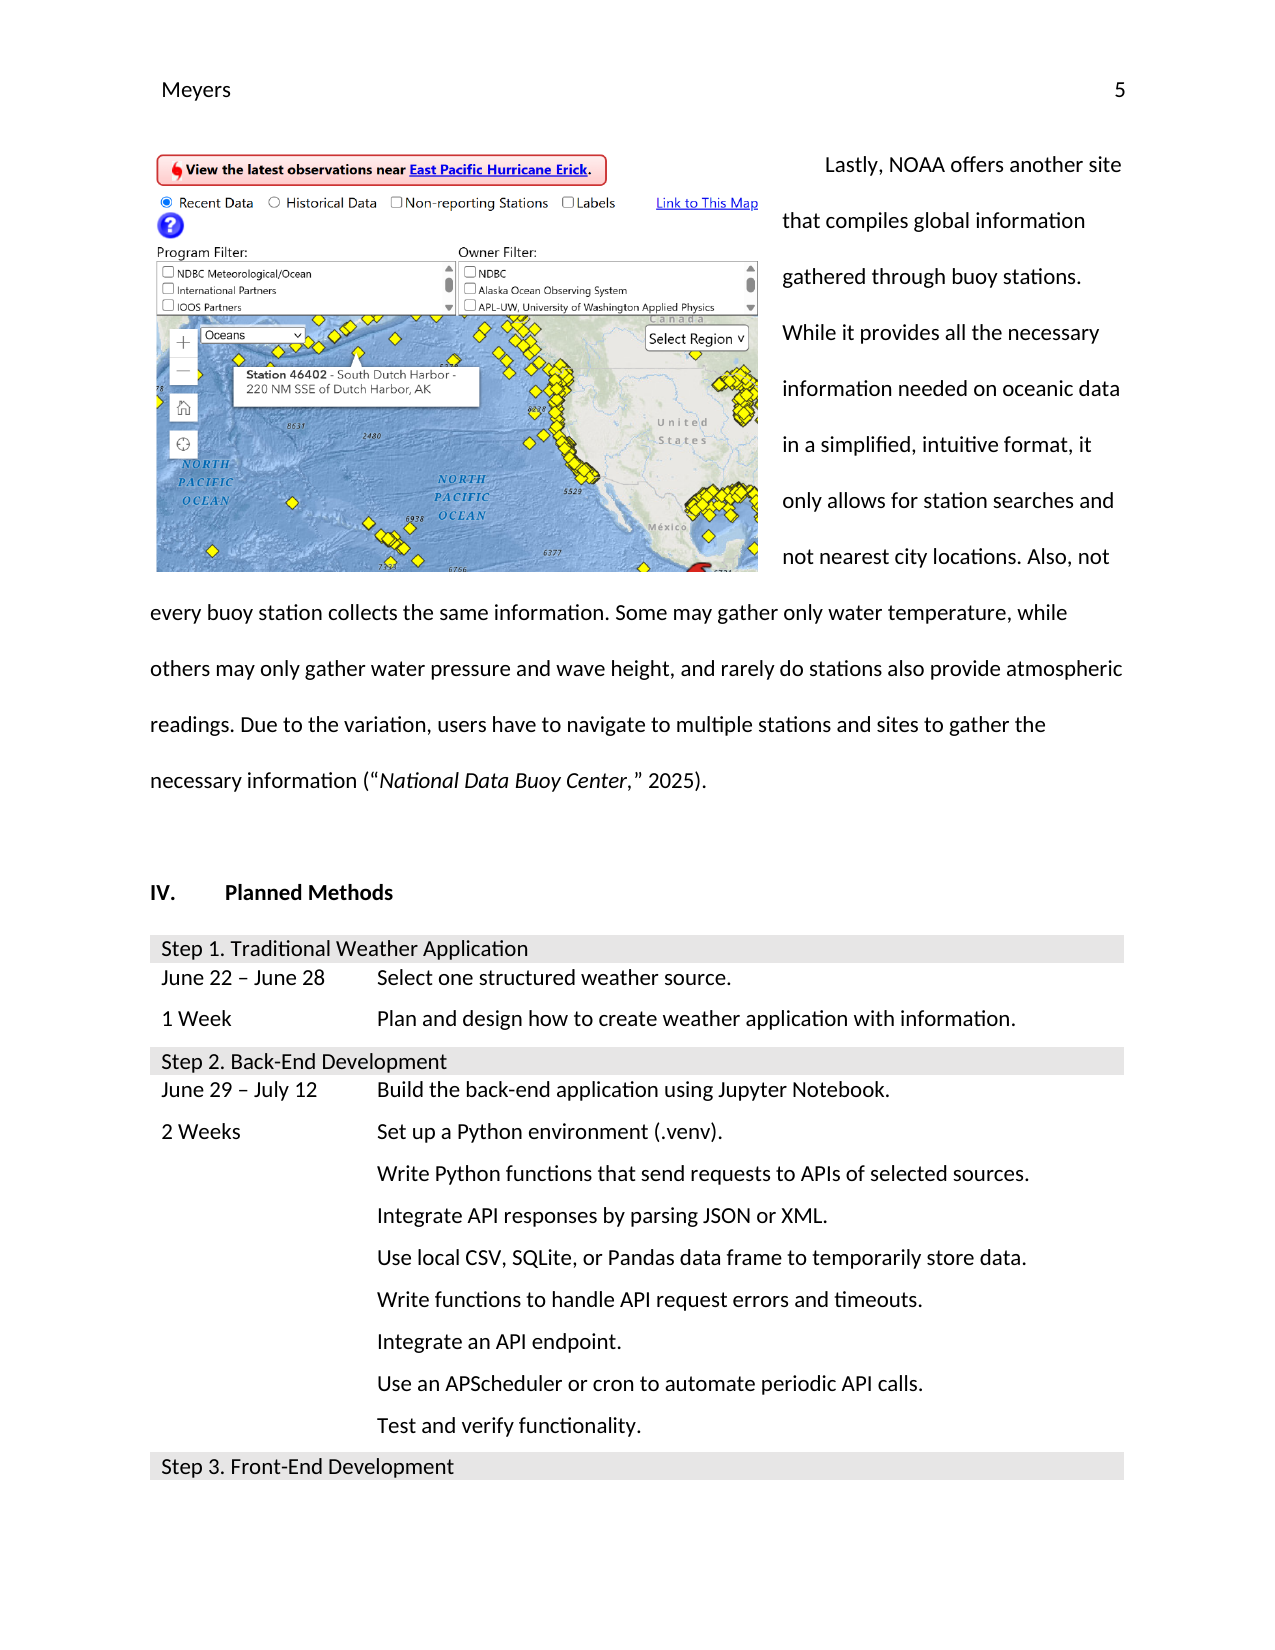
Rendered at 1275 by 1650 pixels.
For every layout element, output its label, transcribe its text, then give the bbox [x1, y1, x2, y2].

table_cell Build the back-end application using Jupyter Notebook. Set up a Python environment (.venv). Write Python functions that send requests to APIs of selected sources. Integrate API responses by parsing JSON or XML. Use local CSV, SQLite, or Pandas data frame to temporarily store data. Write functions to handle API request errors and timeouts. Integrate an API endpoint. Use an APScheduler or cron to automate periodic API calls. Test and verify functionality. [366, 1075, 1124, 1452]
list Planned Methods [150, 878, 1125, 907]
table_cell Select one structured weather source. Plan and design how to create weather application with information. [366, 963, 1124, 1047]
table_header Step 1. Traditional Weather Application [150, 935, 1124, 963]
table_cell June 22 – June 28 1 Week [150, 963, 366, 1047]
table_cell Step 2. Back-End Development [150, 1047, 1124, 1075]
table_cell Step 3. Front-End Development [150, 1452, 1124, 1480]
table_cell June 29 – July 12 2 Weeks [150, 1075, 366, 1452]
picture [150, 153, 764, 572]
